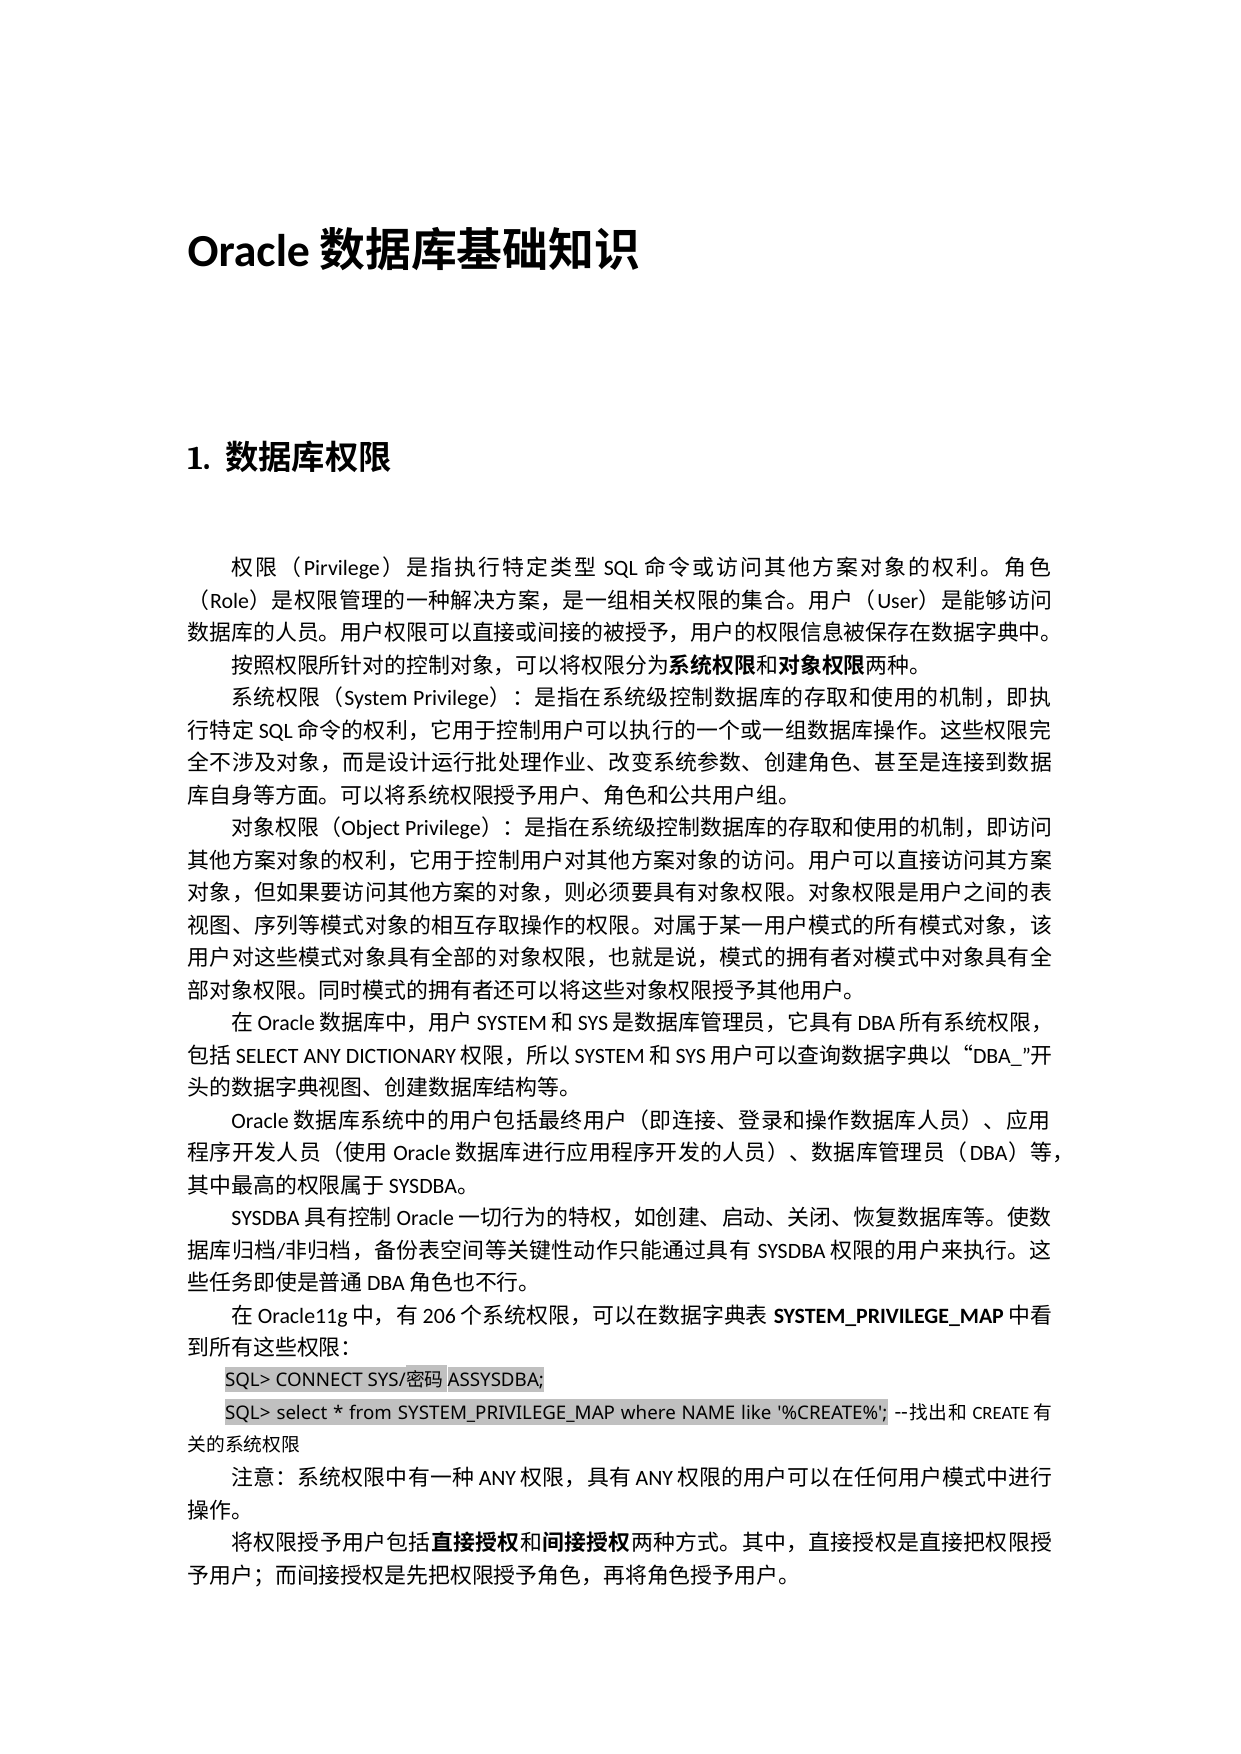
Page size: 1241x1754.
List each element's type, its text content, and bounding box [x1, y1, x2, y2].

text 系统权限（System Privilege）：是指在系统级控制数据库的存取和使用的机制，即执行特定SQL命令的权利，它用于控制用户可以执行的一个或一组数据库操作。这些权限完全不涉及对象，而是设计运行批处理作业、改变系统参数、创建角色、甚至是连接到数据库自身等方面。可以将系统权限授予用户、角色和公共用户组。 [187, 680, 1053, 810]
text 将权限授予用户包括直接授权和间接授权两种方式。其中，直接授权是直接把权限授予用户；而间接授权是先把权限授予角色，再将角色授予用户。 [187, 1525, 1053, 1590]
text 按照权限所针对的控制对象，可以将权限分为系统权限和对象权限两种。 [187, 647, 1053, 680]
subtitle 数据库权限 [187, 423, 1053, 488]
text 权限（Pirvilege）是指执行特定类型SQL命令或访问其他方案对象的权利。角色（Role）是权限管理的一种解决方案，是一组相关权限的集合。用户（User）是能够访问数据库的人员。用户权限可以直接或间接的被授予，用户的权限信息被保存在数据字典中。 [187, 550, 1053, 647]
text SQL> CONNECT SYS/密码 ASSYSDBA; [187, 1362, 1053, 1395]
text 在Oracle数据库中，用户SYSTEM和SYS是数据库管理员，它具有DBA所有系统权限，包括SELECT ANY DICTIONARY权限，所以SYSTEM和SYS用户可以查询数据字典以“DBA_”开头的数据字典视图、创建数据库结构等。 [187, 1005, 1053, 1102]
text Oracle数据库系统中的用户包括最终用户（即连接、登录和操作数据库人员）、应用程序开发人员（使用Oracle数据库进行应用程序开发的人员）、数据库管理员（DBA）等，其中最高的权限属于SYSDBA。 [187, 1102, 1053, 1200]
subtitle Oracle数据库基础知识 [187, 197, 1053, 295]
text SYSDBA具有控制Oracle一切行为的特权，如创建、启动、关闭、恢复数据库等。使数据库归档/非归档，备份表空间等关键性动作只能通过具有SYSDBA权限的用户来执行。这些任务即使是普通DBA角色也不行。 [187, 1200, 1053, 1297]
text 在Oracle11g中，有206个系统权限，可以在数据字典表SYSTEM_PRIVILEGE_MAP中看到所有这些权限： [187, 1297, 1053, 1362]
text 对象权限（Object Privilege）：是指在系统级控制数据库的存取和使用的机制，即访问其他方案对象的权利，它用于控制用户对其他方案对象的访问。用户可以直接访问其方案对象，但如果要访问其他方案的对象，则必须要具有对象权限。对象权限是用户之间的表、视图、序列等模式对象的相互存取操作的权限。对属于某一用户模式的所有模式对象，该用户对这些模式对象具有全部的对象权限，也就是说，模式的拥有者对模式中对象具有全部对象权限。同时模式的拥有者还可以将这些对象权限授予其他用户。 [187, 810, 1053, 1005]
text SQL> select * from SYSTEM_PRIVILEGE_MAP where NAME like '%CREATE%'; --找出和CREATE有关的系统权限 [187, 1395, 1053, 1460]
text 注意：系统权限中有一种ANY权限，具有ANY权限的用户可以在任何用户模式中进行操作。 [187, 1460, 1053, 1525]
